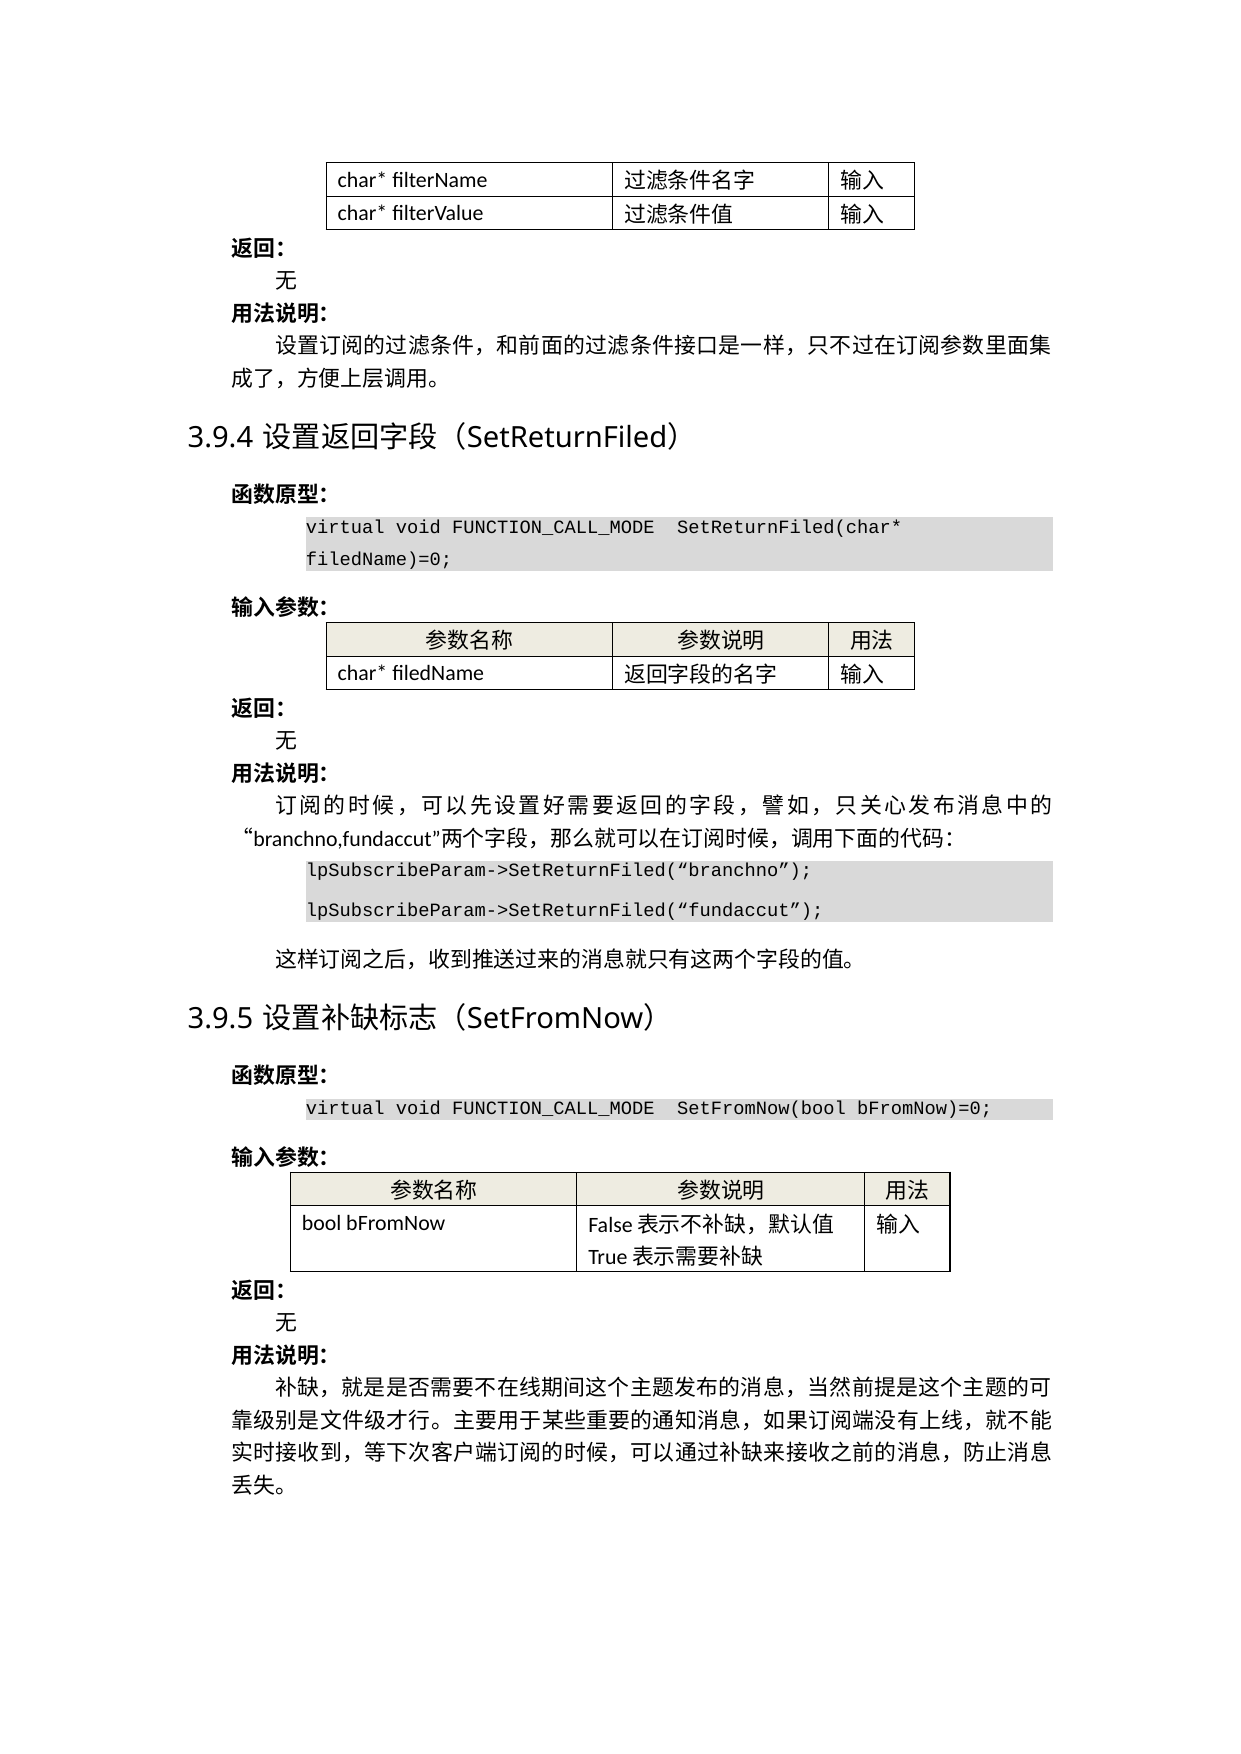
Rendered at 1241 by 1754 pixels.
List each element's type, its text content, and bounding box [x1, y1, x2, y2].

text virtual void FUNCTION_CALL_MODE SetFromNow(bool bFromNow)=0; [306, 1099, 1053, 1120]
text 这样订阅之后，收到推送过来的消息就只有这两个字段的值。 [187, 941, 1053, 974]
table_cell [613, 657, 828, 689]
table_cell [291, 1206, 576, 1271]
text 输入参数： [231, 589, 1053, 622]
text 补缺，就是是否需要不在线期间这个主题发布的消息，当然前提是这个主题的可靠级别是文件级才行。主要用于某些重要的通知消息，如果订阅端没有上线，就不能实时接收到，等下次客户端订阅的时候，可以通过补缺来接收之前的消息，防止消息丢失。 [231, 1370, 1053, 1500]
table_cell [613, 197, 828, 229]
subtitle 设置返回字段（SetReturnFiled） [187, 413, 1053, 456]
text 订阅的时候，可以先设置好需要返回的字段，譬如，只关心发布消息中的“branchno,fundaccut”两个字段，那么就可以在订阅时候，调用下面的代码： [231, 788, 1053, 853]
text 无 [231, 1305, 1053, 1337]
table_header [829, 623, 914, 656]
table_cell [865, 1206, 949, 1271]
text 函数原型： [231, 477, 1053, 509]
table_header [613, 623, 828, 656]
text lpSubscribeParam->SetReturnFiled(“fundaccut”); [306, 901, 1053, 922]
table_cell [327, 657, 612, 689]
text 返回： [231, 230, 1053, 263]
text 返回： [231, 690, 1053, 723]
text 用法说明： [231, 1337, 1053, 1370]
text 用法说明： [231, 755, 1053, 788]
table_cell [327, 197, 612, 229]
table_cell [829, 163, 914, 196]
text 无 [231, 723, 1053, 755]
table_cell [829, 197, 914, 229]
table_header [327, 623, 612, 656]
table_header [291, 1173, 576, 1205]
text virtual void FUNCTION_CALL_MODE SetReturnFiled(char* filedName)=0; [306, 517, 1053, 571]
subtitle 设置补缺标志（SetFromNow） [187, 995, 1053, 1037]
text 输入参数： [231, 1139, 1053, 1172]
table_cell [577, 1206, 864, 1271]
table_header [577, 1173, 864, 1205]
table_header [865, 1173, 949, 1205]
text 函数原型： [231, 1058, 1053, 1091]
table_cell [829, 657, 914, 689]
text 用法说明： [231, 295, 1053, 328]
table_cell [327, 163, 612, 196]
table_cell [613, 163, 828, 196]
text lpSubscribeParam->SetReturnFiled(“branchno”); [306, 861, 1053, 882]
text 设置订阅的过滤条件，和前面的过滤条件接口是一样，只不过在订阅参数里面集成了，方便上层调用。 [231, 328, 1053, 393]
text 返回： [231, 1272, 1053, 1305]
text 无 [231, 263, 1053, 295]
